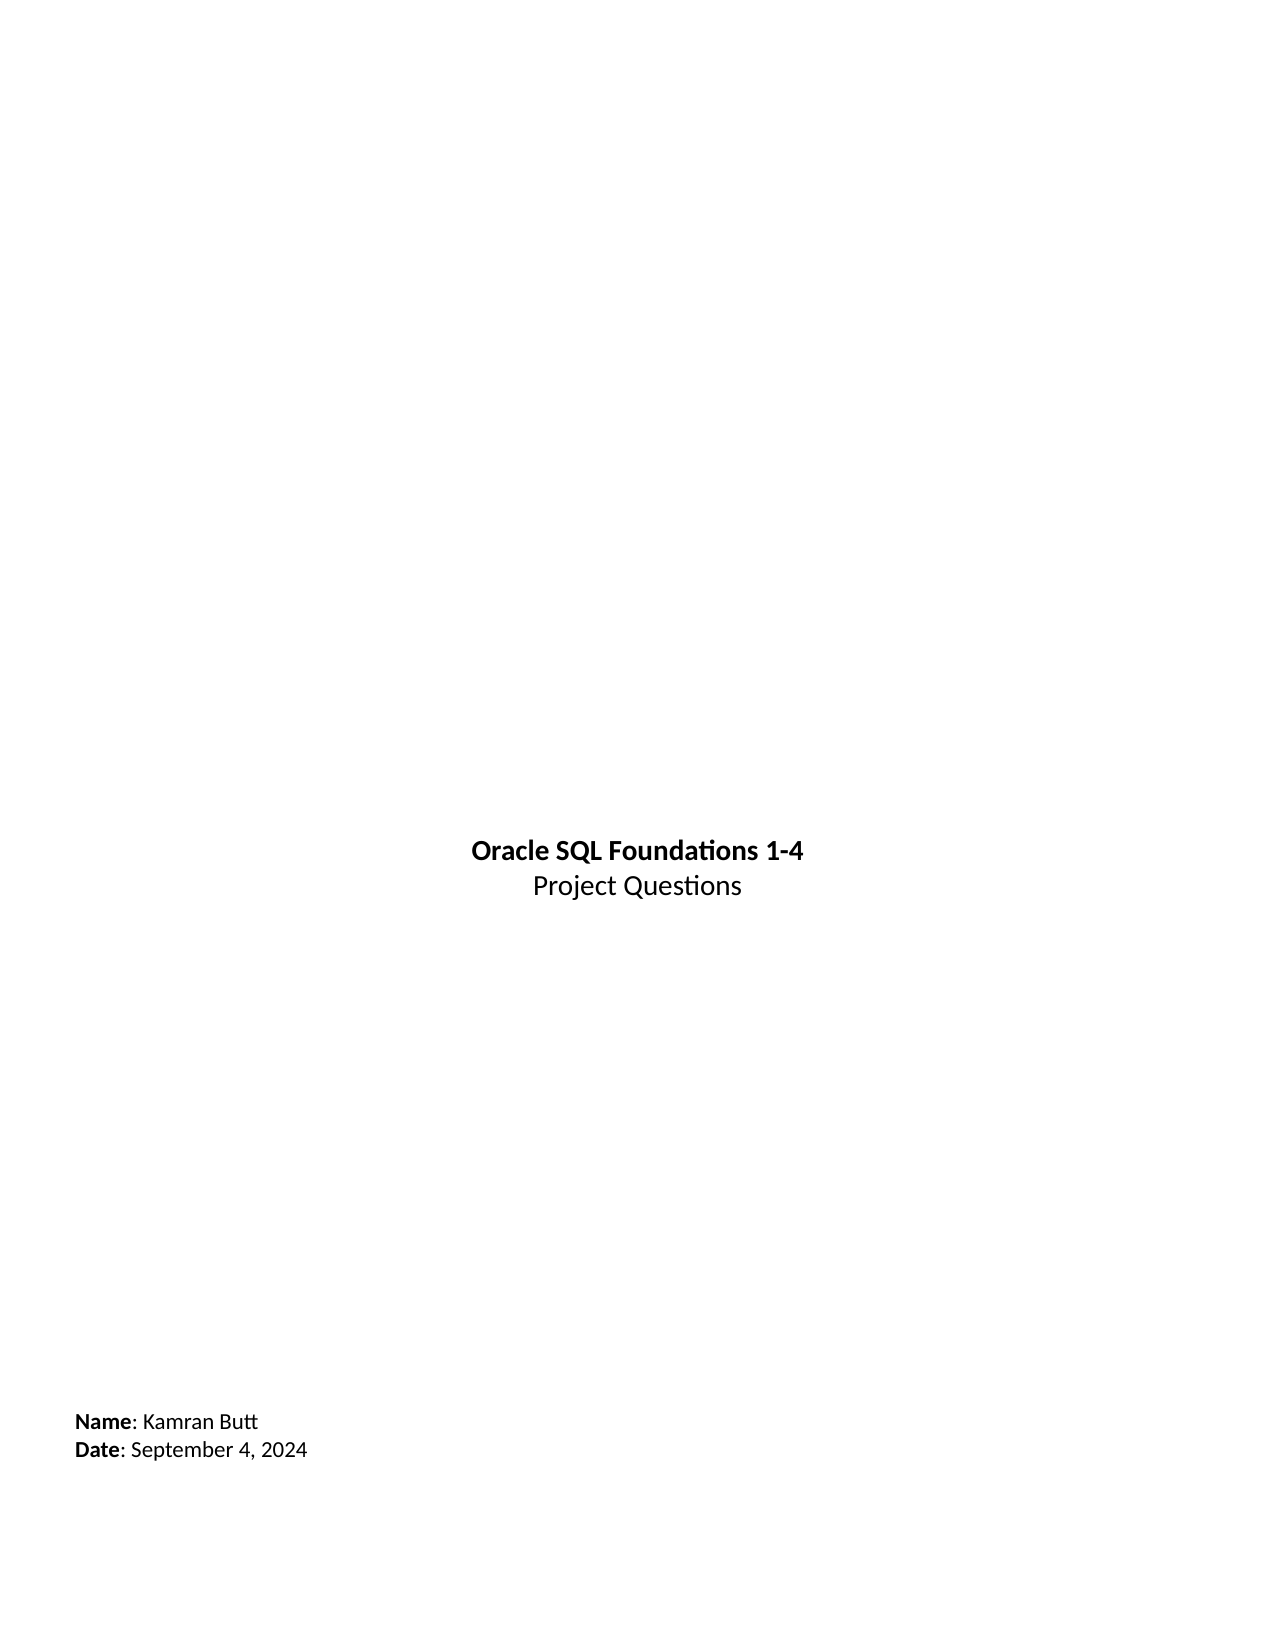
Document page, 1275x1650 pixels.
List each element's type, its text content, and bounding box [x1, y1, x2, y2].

text Oracle SQL Foundations 1-4 [75, 832, 1200, 867]
text Date: September 4, 2024 [75, 1435, 1200, 1463]
text Name: Kamran Butt [75, 1407, 1200, 1435]
text Project Questions [75, 867, 1200, 903]
